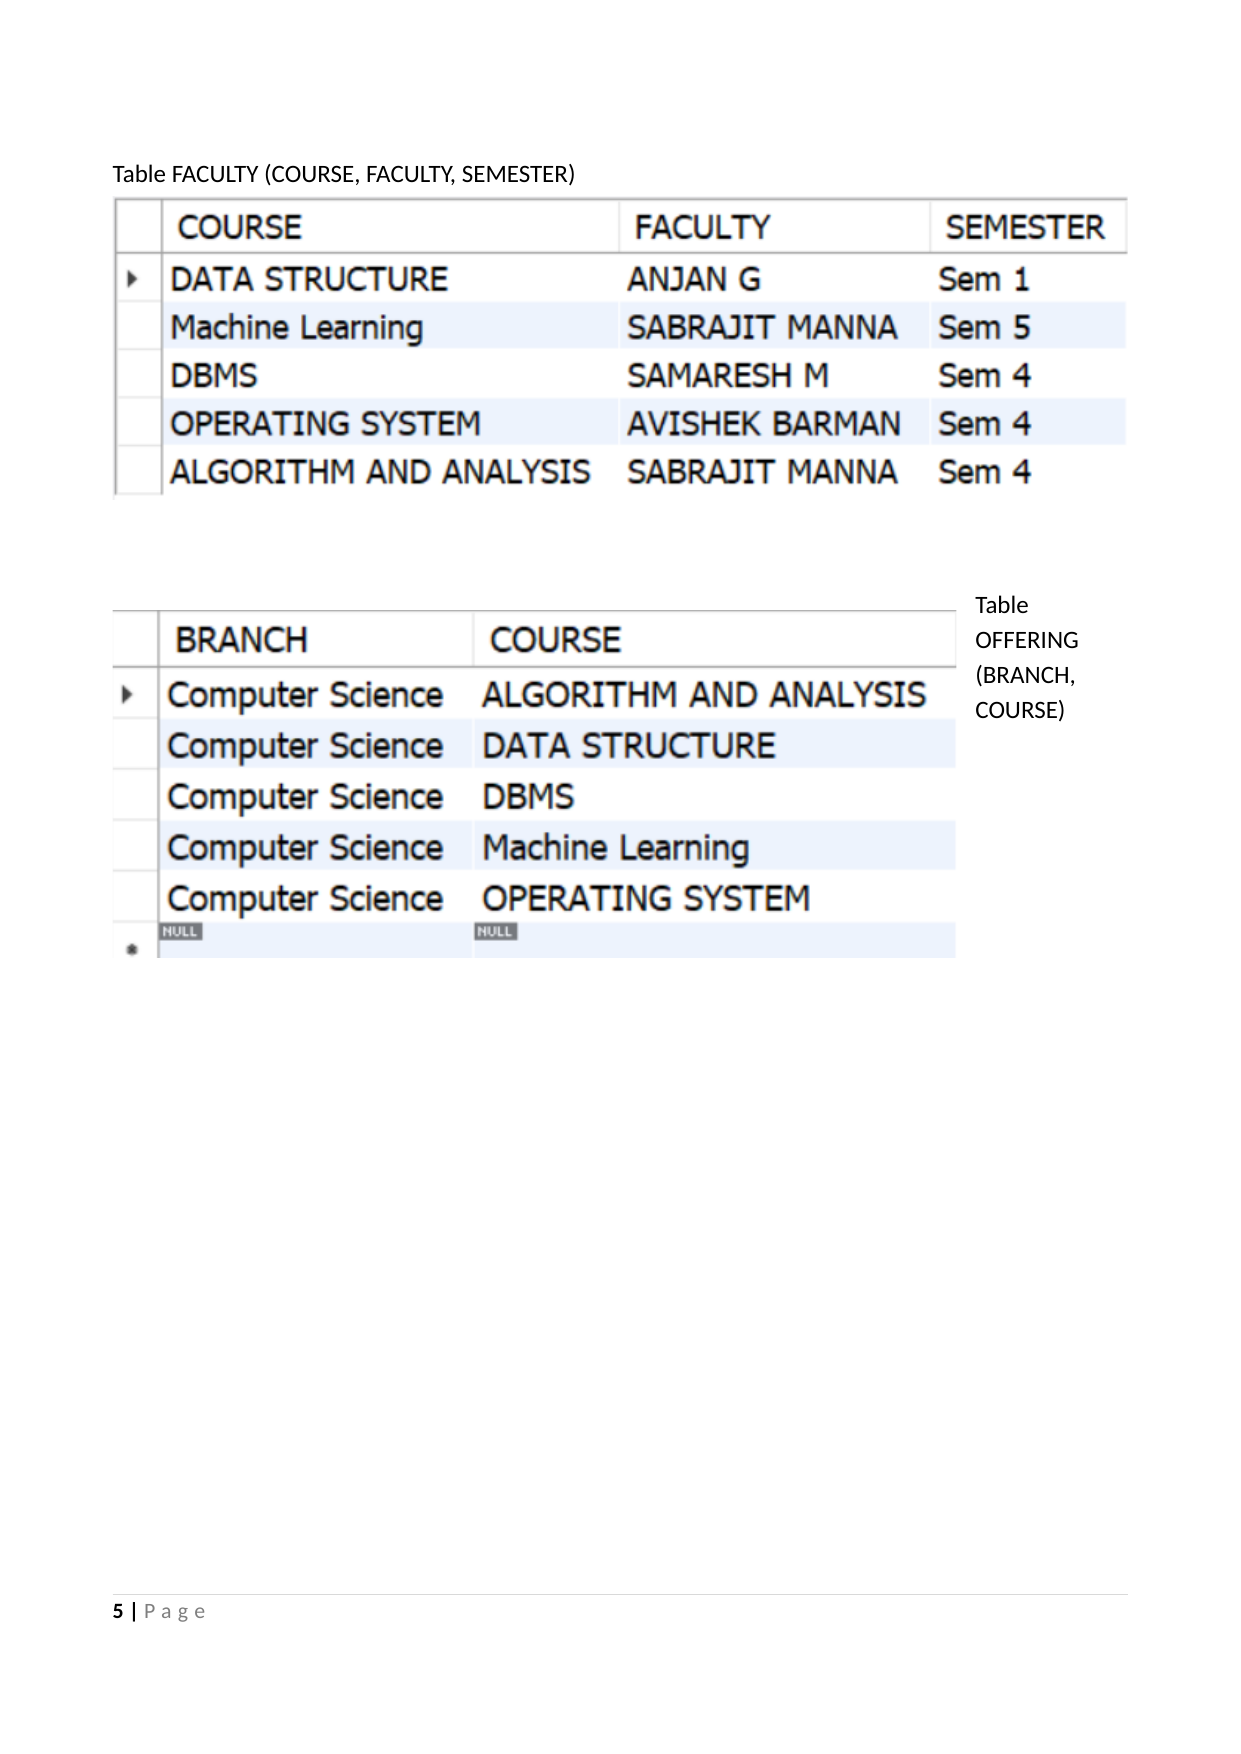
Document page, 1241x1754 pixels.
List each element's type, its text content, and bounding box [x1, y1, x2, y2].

picture [112, 196, 1128, 500]
text Table OFFERING (BRANCH, COURSE) [112, 589, 1128, 726]
picture [112, 610, 957, 958]
text Table FACULTY (COURSE, FACULTY, SEMESTER) [112, 157, 1128, 189]
